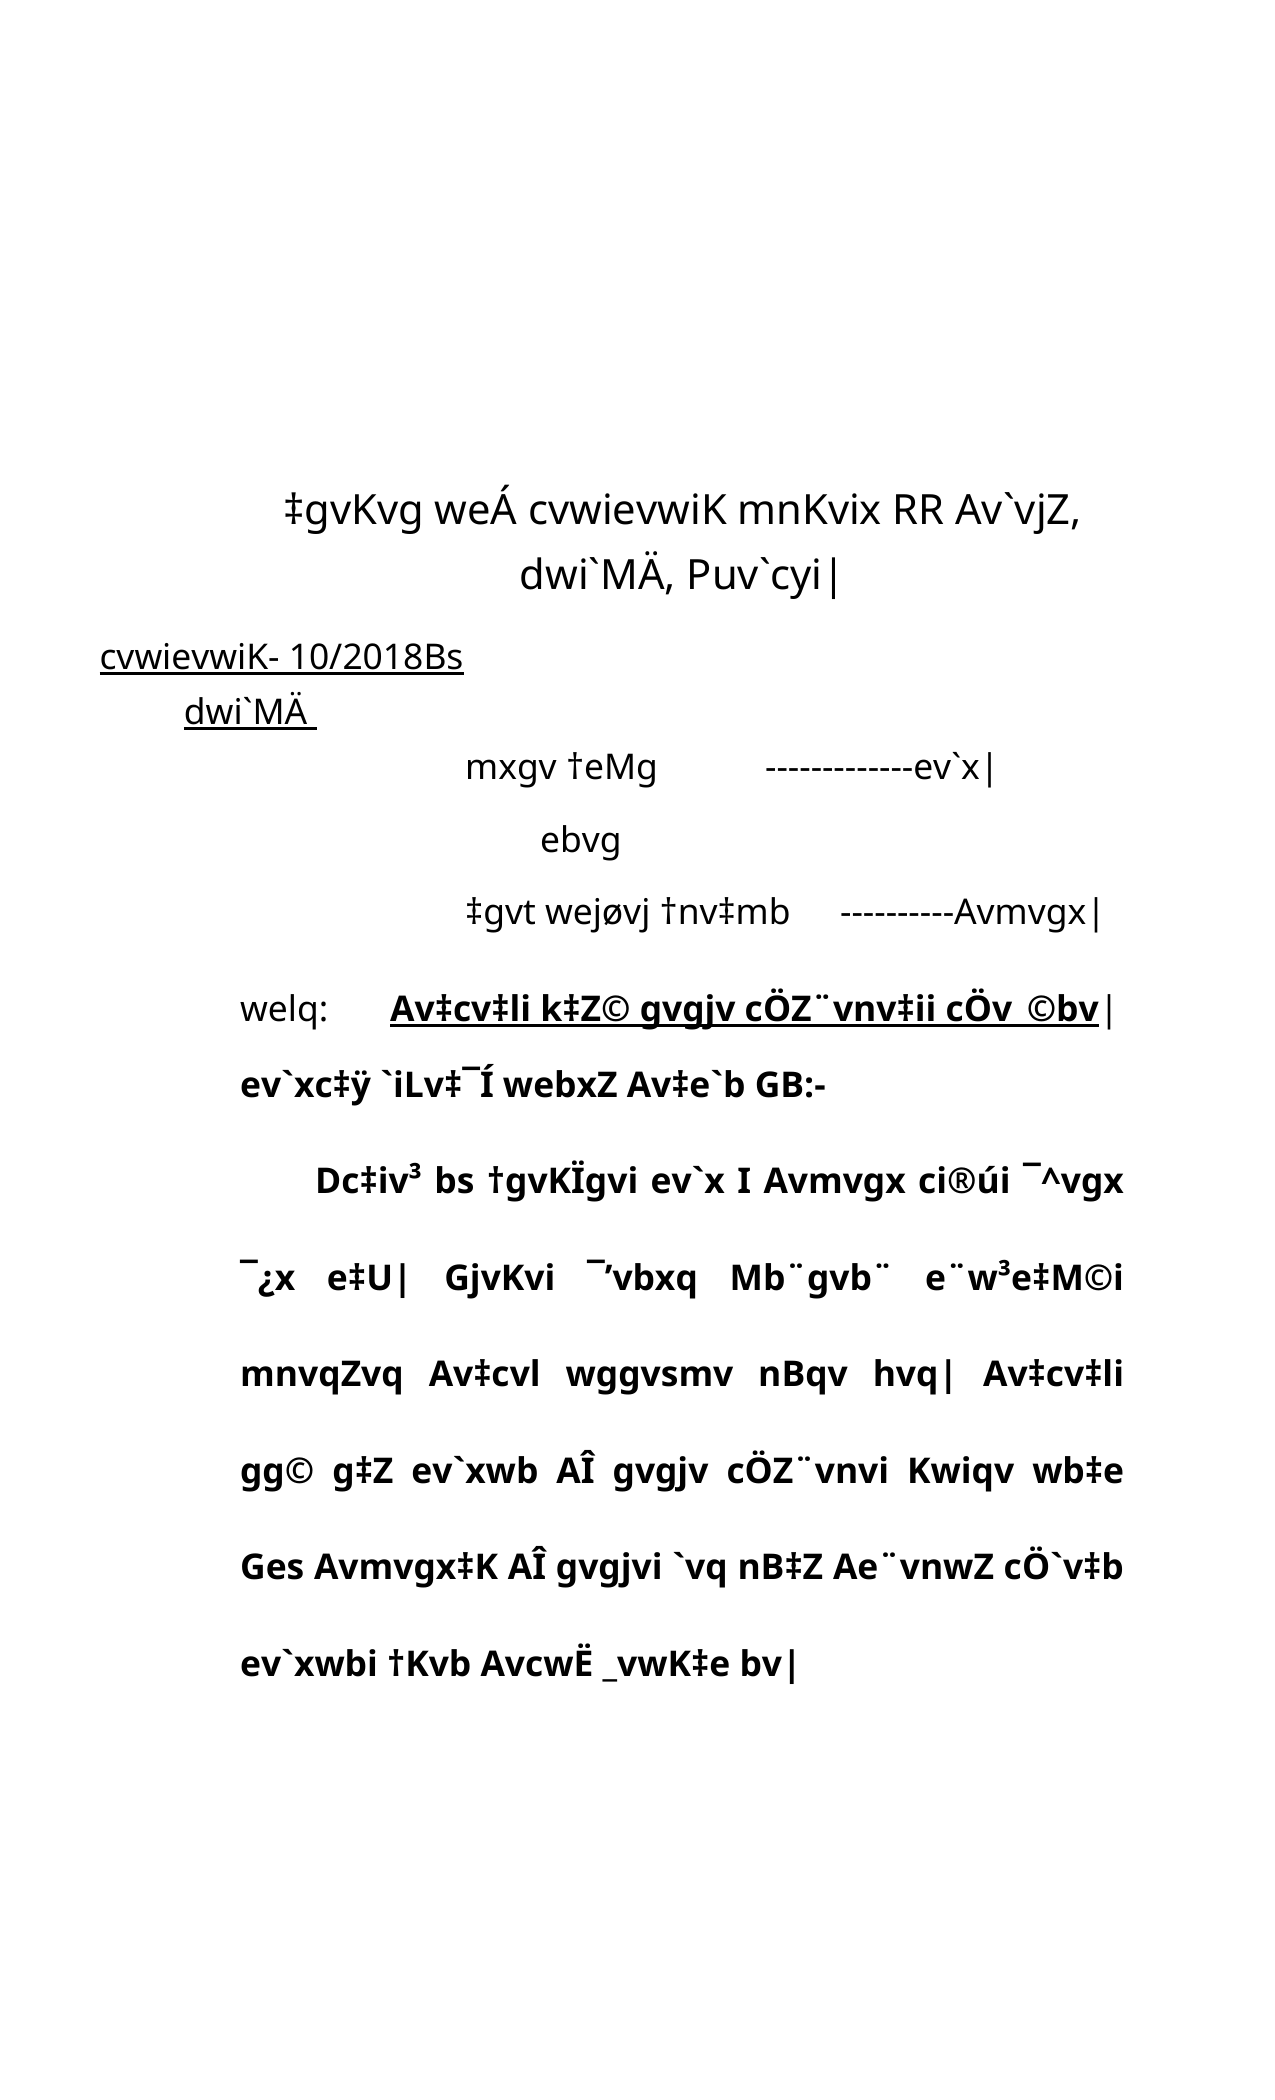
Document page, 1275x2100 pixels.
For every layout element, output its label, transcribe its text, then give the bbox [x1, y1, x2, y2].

text ‡gvt wejøvj †nv‡mb ----------Avmvgx| [465, 887, 1125, 935]
text ‡gvKvg weÁ cvwievwiK mnKvix RR Av`vjZ, dwi`MÄ, Puv`cyi| [240, 480, 1125, 602]
text mxgv †eMg -------------ev`x| [465, 742, 1125, 790]
text ebvg [465, 814, 1125, 863]
text Dc‡iv³ bs †gvKÏgvi ev`x I Avmvgx ci®úi ¯^vgx ¯¿x e‡U| GjvKvi ¯’vbxq Mb¨gvb¨ e¨w³e‡M©i mnvqZvq Av‡cvl wggvsmv nBqv hvq| Av‡cv‡li gg© g‡Z ev`xwb AÎ gvgjv cÖZ¨vnvi Kwiqv wb‡e Ges Avmvgx‡K AÎ gvgjvi `vq nB‡Z Ae¨vnwZ cÖ`v‡b ev`xwbi †Kvb AvcwË _vwK‡e bv| [240, 1156, 1125, 1686]
text cvwievwiK- 10/2018Bs [99, 631, 1125, 679]
text ev`xc‡ÿ `iLv‡¯Í webxZ Av‡e`b GB:- [240, 1059, 1125, 1108]
text welq: Av‡cv‡li k‡Z© gvgjv cÖZ¨vnv‡ii cÖv_©bv| [240, 983, 1125, 1031]
text dwi`MÄ [118, 687, 1125, 735]
